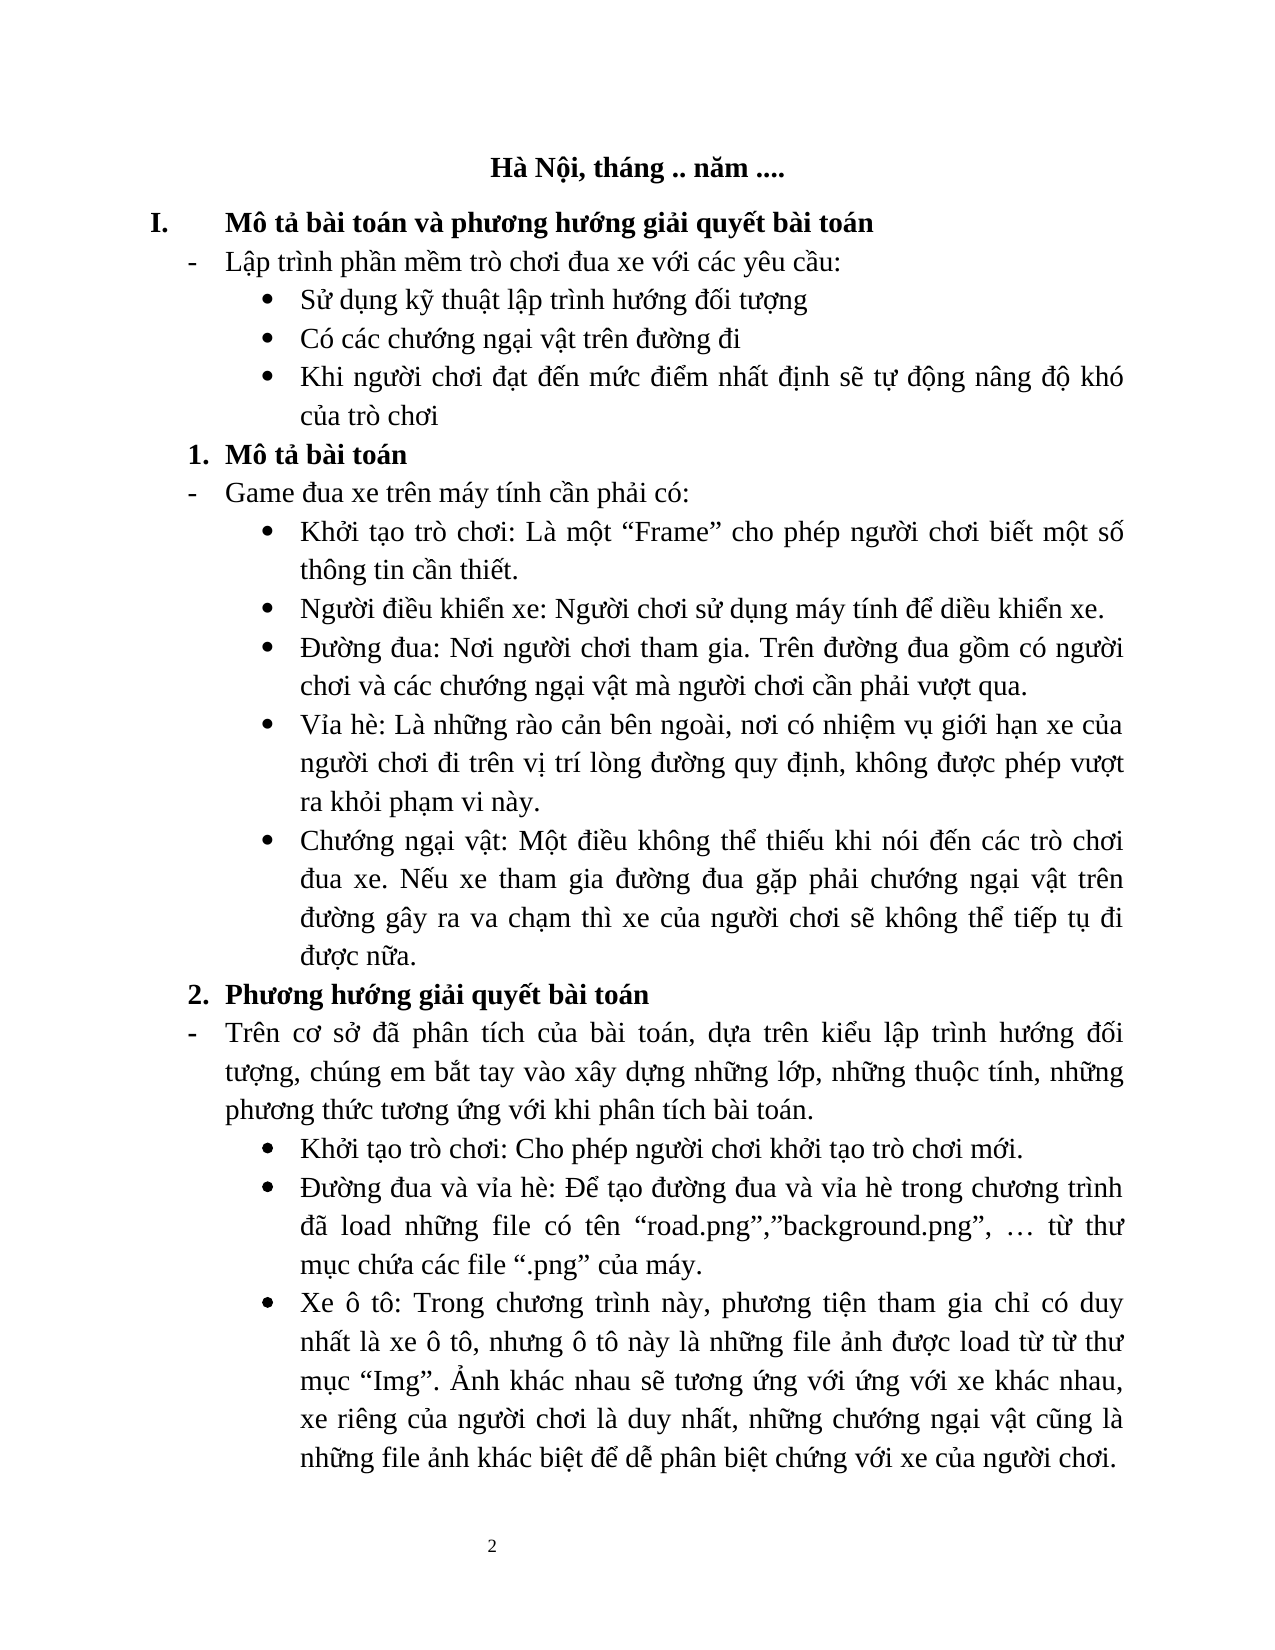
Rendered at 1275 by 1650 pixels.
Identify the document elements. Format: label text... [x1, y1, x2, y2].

list Khởi tạo trò chơi: Cho phép người chơi khởi tạo trò chơi mới. [262, 1131, 1125, 1165]
list Game đua xe trên máy tính cần phải có: [187, 475, 1125, 509]
list Phương hướng giải quyết bài toán [187, 977, 1125, 1010]
list Người điều khiển xe: Người chơi sử dụng máy tính để diều khiển xe. [262, 591, 1125, 625]
list Mô tả bài toán [187, 437, 1125, 470]
list Đường đua: Nơi người chơi tham gia. Trên đường đua gồm có người chơi và các chướng ngại vật mà người chơi cần phải vượt qua. [262, 630, 1125, 702]
list Chướng ngại vật: Một điều không thể thiếu khi nói đến các trò chơi đua xe. Nếu xe tham gia đường đua gặp phải chướng ngại vật trên đường gây ra va chạm thì xe của người chơi sẽ không thể tiếp tụ đi được nữa. [262, 823, 1125, 972]
list Lập trình phần mềm trò chơi đua xe với các yêu cầu: [187, 244, 1125, 277]
list Khi người chơi đạt đến mức điểm nhất định sẽ tự động nâng độ khó của trò chơi [262, 359, 1125, 432]
list Trên cơ sở đã phân tích của bài toán, dựa trên kiểu lập trình hướng đối tượng, chúng em bắt tay vào xây dựng những lớp, những thuộc tính, những phương thức tương ứng với khi phân tích bài toán. [187, 1015, 1125, 1126]
list Có các chướng ngại vật trên đường đi [262, 321, 1125, 354]
list Đường đua và vỉa hè: Để tạo đường đua và vỉa hè trong chương trình đã load những file có tên “road.png”,”background.png”, … từ thư mục chứa các file “.png” của máy. [262, 1170, 1125, 1280]
text Hà Nội, tháng .. năm .... [150, 150, 1125, 183]
list Khởi tạo trò chơi: Là một “Frame” cho phép người chơi biết một số thông tin cần thiết. [262, 514, 1125, 586]
list Vỉa hè: Là những rào cản bên ngoài, nơi có nhiệm vụ giới hạn xe của người chơi đi trên vị trí lòng đường quy định, không được phép vượt ra khỏi phạm vi này. [262, 707, 1125, 818]
list Sử dụng kỹ thuật lập trình hướng đối tượng [262, 282, 1125, 316]
list Mô tả bài toán và phương hướng giải quyết bài toán [150, 205, 1125, 239]
list Xe ô tô: Trong chương trình này, phương tiện tham gia chỉ có duy nhất là xe ô tô, nhưng ô tô này là những file ảnh được load từ từ thư mục “Img”. Ảnh khác nhau sẽ tương ứng với ứng với xe khác nhau, xe riêng của người chơi là duy nhất, những chướng ngại vật cũng là những file ảnh khác biệt để dễ phân biệt chứng với xe của người chơi. [262, 1285, 1125, 1473]
